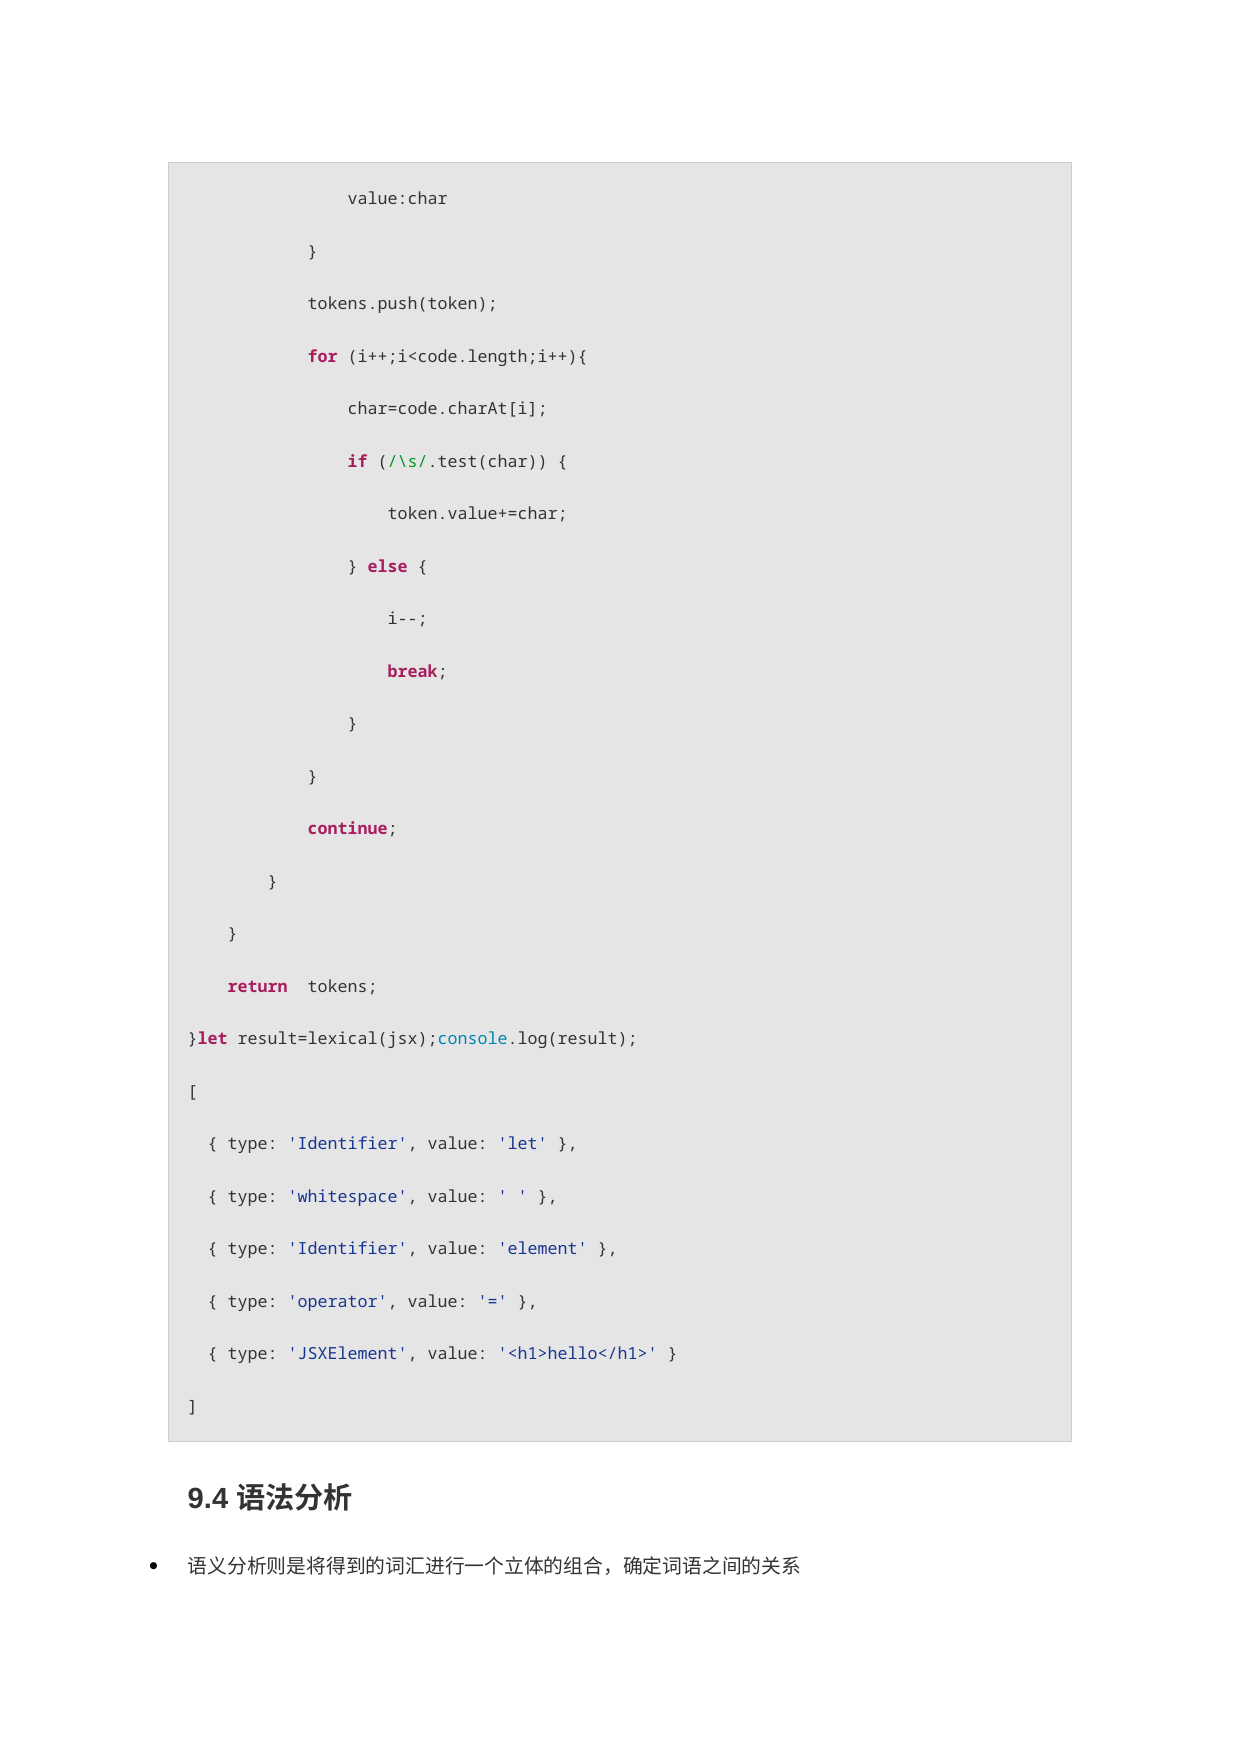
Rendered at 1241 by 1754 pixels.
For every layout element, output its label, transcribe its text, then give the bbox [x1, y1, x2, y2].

text { type: 'Identifier', value: 'element' }, [169, 1212, 1071, 1264]
text break; [169, 634, 1071, 687]
text } else { [169, 529, 1071, 582]
text for (i++;i<code.length;i++){ [169, 319, 1071, 372]
text token.value+=char; [169, 477, 1071, 529]
text [ [169, 1054, 1071, 1107]
text char=code.charAt[i]; [169, 372, 1071, 424]
list 语义分析则是将得到的词汇进行一个立体的组合，确定词语之间的关系 [150, 1548, 1053, 1581]
text tokens.push(token); [169, 267, 1071, 319]
text { type: 'operator', value: '=' }, [169, 1264, 1071, 1317]
text value:char [169, 163, 1071, 214]
text } [169, 844, 1071, 897]
text } [169, 214, 1071, 267]
text i--; [169, 582, 1071, 634]
text }let result=lexical(jsx);console.log(result); [169, 1002, 1071, 1054]
text } [169, 739, 1071, 792]
text } [169, 687, 1071, 739]
subtitle 9.4 语法分析 [187, 1463, 1053, 1528]
text if (/\s/.test(char)) { [169, 424, 1071, 477]
text continue; [169, 792, 1071, 844]
text { type: 'whitespace', value: ' ' }, [169, 1159, 1071, 1212]
text } [169, 897, 1071, 949]
text return tokens; [169, 949, 1071, 1002]
text { type: 'Identifier', value: 'let' }, [169, 1107, 1071, 1159]
text ] [169, 1369, 1071, 1441]
text { type: 'JSXElement', value: '<h1>hello</h1>' } [169, 1317, 1071, 1369]
